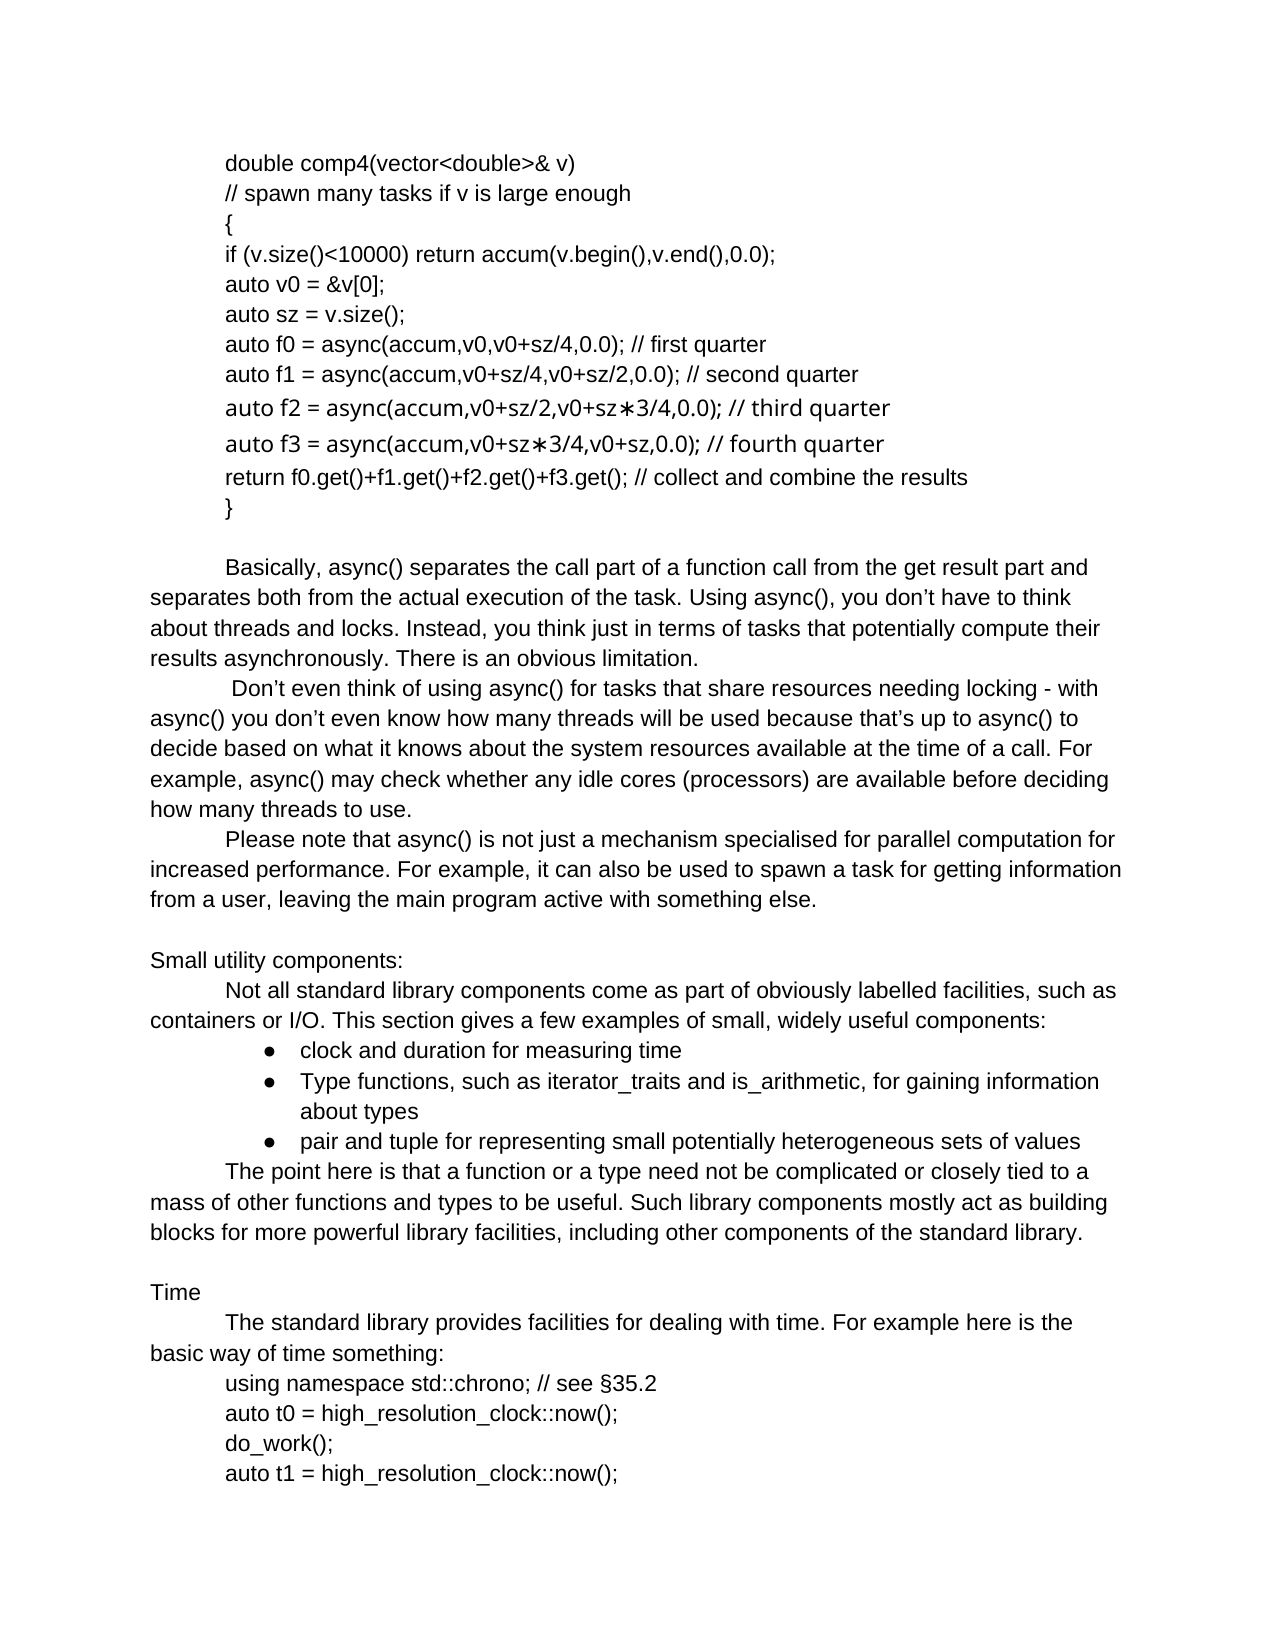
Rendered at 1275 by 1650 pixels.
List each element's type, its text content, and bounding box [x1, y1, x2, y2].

text auto f2 = async(accum,v0+sz/2,v0+sz∗3/4,0.0); // third quarter [150, 392, 1125, 423]
text auto f0 = async(accum,v0,v0+sz/4,0.0); // first quarter [150, 331, 1125, 358]
list clock and duration for measuring time [262, 1037, 1125, 1064]
text auto f3 = async(accum,v0+sz∗3/4,v0+sz,0.0); // fourth quarter [150, 428, 1125, 459]
text do_work(); [150, 1430, 1125, 1457]
text using namespace std::chrono; // see §35.2 [150, 1370, 1125, 1396]
text The point here is that a function or a type need not be complicated or closely tied to a mass of other functions and types to be useful. Such library components mostly act as building blocks for more powerful library facilities, including other components of the standard library. [150, 1158, 1125, 1245]
text Small utility components: [150, 947, 1125, 973]
text Not all standard library components come as part of obviously labelled facilities, such as containers or I/O. This section gives a few examples of small, widely useful components: [150, 977, 1125, 1034]
text auto sz = v.size(); [150, 301, 1125, 327]
text Please note that async() is not just a mechanism specialised for parallel computation for increased performance. For example, it can also be used to spawn a task for getting information from a user, leaving the main program active with something else. [150, 826, 1125, 913]
text Don’t even think of using async() for tasks that share resources needing locking - with async() you don’t even know how many threads will be used because that’s up to async() to decide based on what it knows about the system resources available at the time of a call. For example, async() may check whether any idle cores (processors) are available before deciding how many threads to use. [150, 675, 1125, 822]
text // spawn many tasks if v is large enough [150, 180, 1125, 207]
text auto t0 = high_resolution_clock::now(); [150, 1400, 1125, 1426]
text Basically, async() separates the call part of a function call from the get result part and separates both from the actual execution of the task. Using async(), you don’t have to think about threads and locks. Instead, you think just in terms of tasks that potentially compute their results asynchronously. There is an obvious limitation. [150, 554, 1125, 671]
text The standard library provides facilities for dealing with time. For example here is the basic way of time something: [150, 1309, 1125, 1366]
text double comp4(vector<double>& v) [150, 150, 1125, 176]
text return f0.get()+f1.get()+f2.get()+f3.get(); // collect and combine the results [150, 463, 1125, 490]
text auto v0 = &v[0]; [150, 271, 1125, 297]
text auto f1 = async(accum,v0+sz/4,v0+sz/2,0.0); // second quarter [150, 361, 1125, 388]
list pair and tuple for representing small potentially heterogeneous sets of values [262, 1128, 1125, 1154]
text auto t1 = high_resolution_clock::now(); [150, 1460, 1125, 1487]
text Time [150, 1279, 1125, 1306]
text { [150, 210, 1125, 237]
text } [150, 494, 1125, 520]
text if (v.size()<10000) return accum(v.begin(),v.end(),0.0); [150, 241, 1125, 267]
list Type functions, such as iterator_traits and is_arithmetic, for gaining information about types [262, 1068, 1125, 1124]
